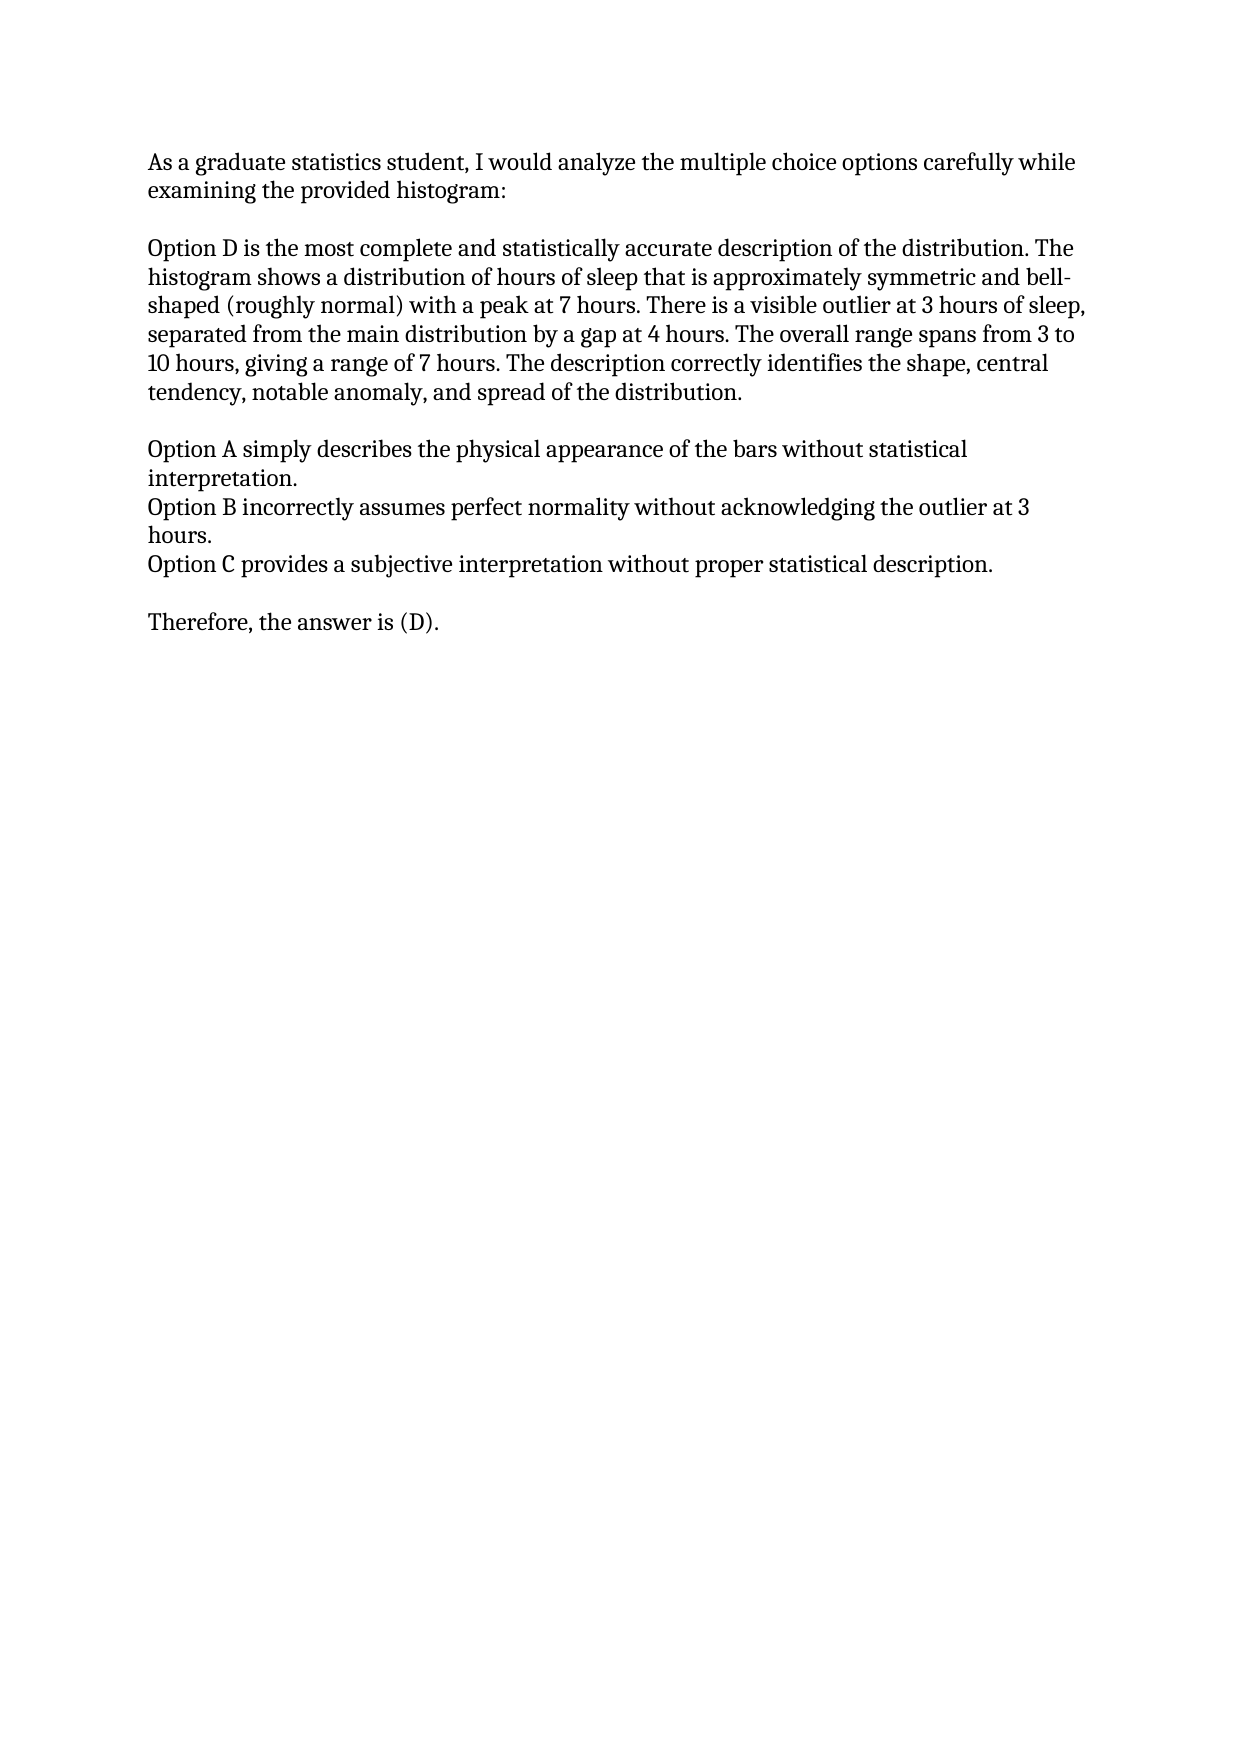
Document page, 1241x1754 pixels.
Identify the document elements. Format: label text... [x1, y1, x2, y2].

text Option A simply describes the physical appearance of the bars without statistical interpretation. [148, 435, 1093, 493]
text Option C provides a subjective interpretation without proper statistical description. [148, 550, 1093, 579]
text Option B incorrectly assumes perfect normality without acknowledging the outlier at 3 hours. [148, 493, 1093, 550]
text As a graduate statistics student, I would analyze the multiple choice options carefully while examining the provided histogram: [148, 148, 1093, 205]
text Option D is the most complete and statistically accurate description of the distribution. The histogram shows a distribution of hours of sleep that is approximately symmetric and bell-shaped (roughly normal) with a peak at 7 hours. There is a visible outlier at 3 hours of sleep, separated from the main distribution by a gap at 4 hours. The overall range spans from 3 to 10 hours, giving a range of 7 hours. The description correctly identifies the shape, central tendency, notable anomaly, and spread of the distribution. [148, 234, 1093, 406]
text Therefore, the answer is (D). [148, 608, 1093, 636]
